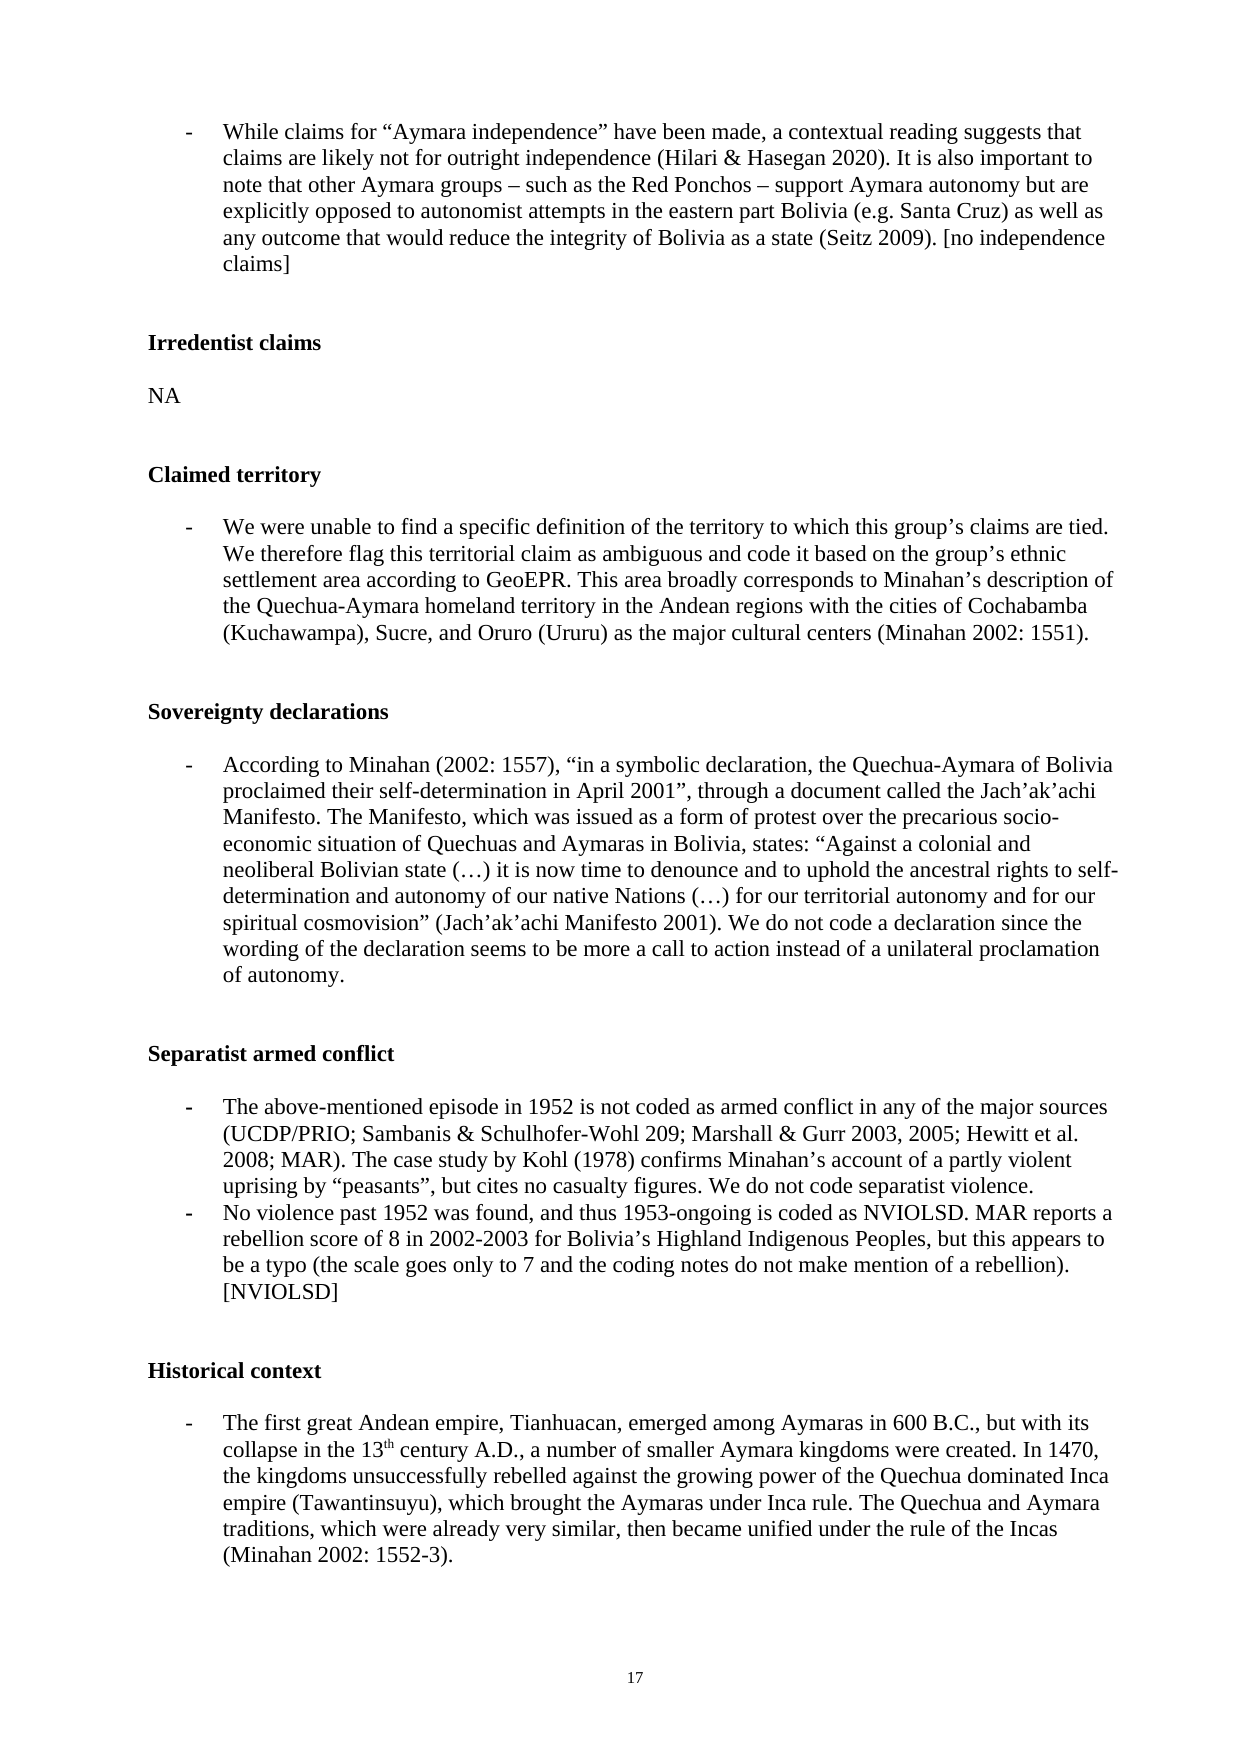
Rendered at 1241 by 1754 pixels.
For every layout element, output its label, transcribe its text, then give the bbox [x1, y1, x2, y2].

list While claims for “Aymara independence” have been made, a contextual reading suggests that claims are likely not for outright independence (Hilari & Hasegan 2020). It is also important to note that other Aymara groups – such as the Red Ponchos – support Aymara autonomy but are explicitly opposed to autonomist attempts in the eastern part Bolivia (e.g. Santa Cruz) as well as any outcome that would reduce the integrity of Bolivia as a state (Seitz 2009). [no independence claims] [185, 118, 1122, 276]
text Irredentist claims [148, 329, 1122, 355]
list We were unable to find a specific definition of the territory to which this group’s claims are tied. We therefore flag this territorial claim as ambiguous and code it based on the group’s ethnic settlement area according to GeoEPR. This area broadly corresponds to Minahan’s description of the Quechua-Aymara homeland territory in the Andean regions with the cities of Cochabamba (Kuchawampa), Sucre, and Oruro (Ururu) as the major cultural centers (Minahan 2002: 1551). [185, 513, 1122, 645]
text Claimed territory [148, 461, 1122, 487]
list No violence past 1952 was found, and thus 1953-ongoing is coded as NVIOLSD. MAR reports a rebellion score of 8 in 2002-2003 for Bolivia’s Highland Indigenous Peoples, but this appears to be a typo (the scale goes only to 7 and the coding notes do not make mention of a rebellion). [NVIOLSD] [185, 1199, 1122, 1304]
text Sovereignty declarations [148, 698, 1122, 724]
list The above-mentioned episode in 1952 is not coded as armed conflict in any of the major sources (UCDP/PRIO; Sambanis & Schulhofer-Wohl 209; Marshall & Gurr 2003, 2005; Hewitt et al. 2008; MAR). The case study by Kohl (1978) confirms Minahan’s account of a partly violent uprising by “peasants”, but cites no casualty figures. We do not code separatist violence. [185, 1093, 1122, 1199]
text Separatist armed conflict [148, 1041, 1122, 1067]
text Historical context [148, 1357, 1122, 1383]
text NA [148, 382, 1122, 408]
list According to Minahan (2002: 1557), “in a symbolic declaration, the Quechua-Aymara of Bolivia proclaimed their self-determination in April 2001”, through a document called the Jach’ak’achi Manifesto. The Manifesto, which was issued as a form of protest over the precarious socio-economic situation of Quechuas and Aymaras in Bolivia, states: “Against a colonial and neoliberal Bolivian state (…) it is now time to denounce and to uphold the ancestral rights to self-determination and autonomy of our native Nations (…) for our territorial autonomy and for our spiritual cosmovision” (Jach’ak’achi Manifesto 2001). We do not code a declaration since the wording of the declaration seems to be more a call to action instead of a unilateral proclamation of autonomy. [185, 751, 1122, 988]
list The first great Andean empire, Tianhuacan, emerged among Aymaras in 600 B.C., but with its collapse in the 13th century A.D., a number of smaller Aymara kingdoms were created. In 1470, the kingdoms unsuccessfully rebelled against the growing power of the Quechua dominated Inca empire (Tawantinsuyu), which brought the Aymaras under Inca rule. The Quechua and Aymara traditions, which were already very similar, then became unified under the rule of the Incas (Minahan 2002: 1552-3). [185, 1409, 1122, 1568]
